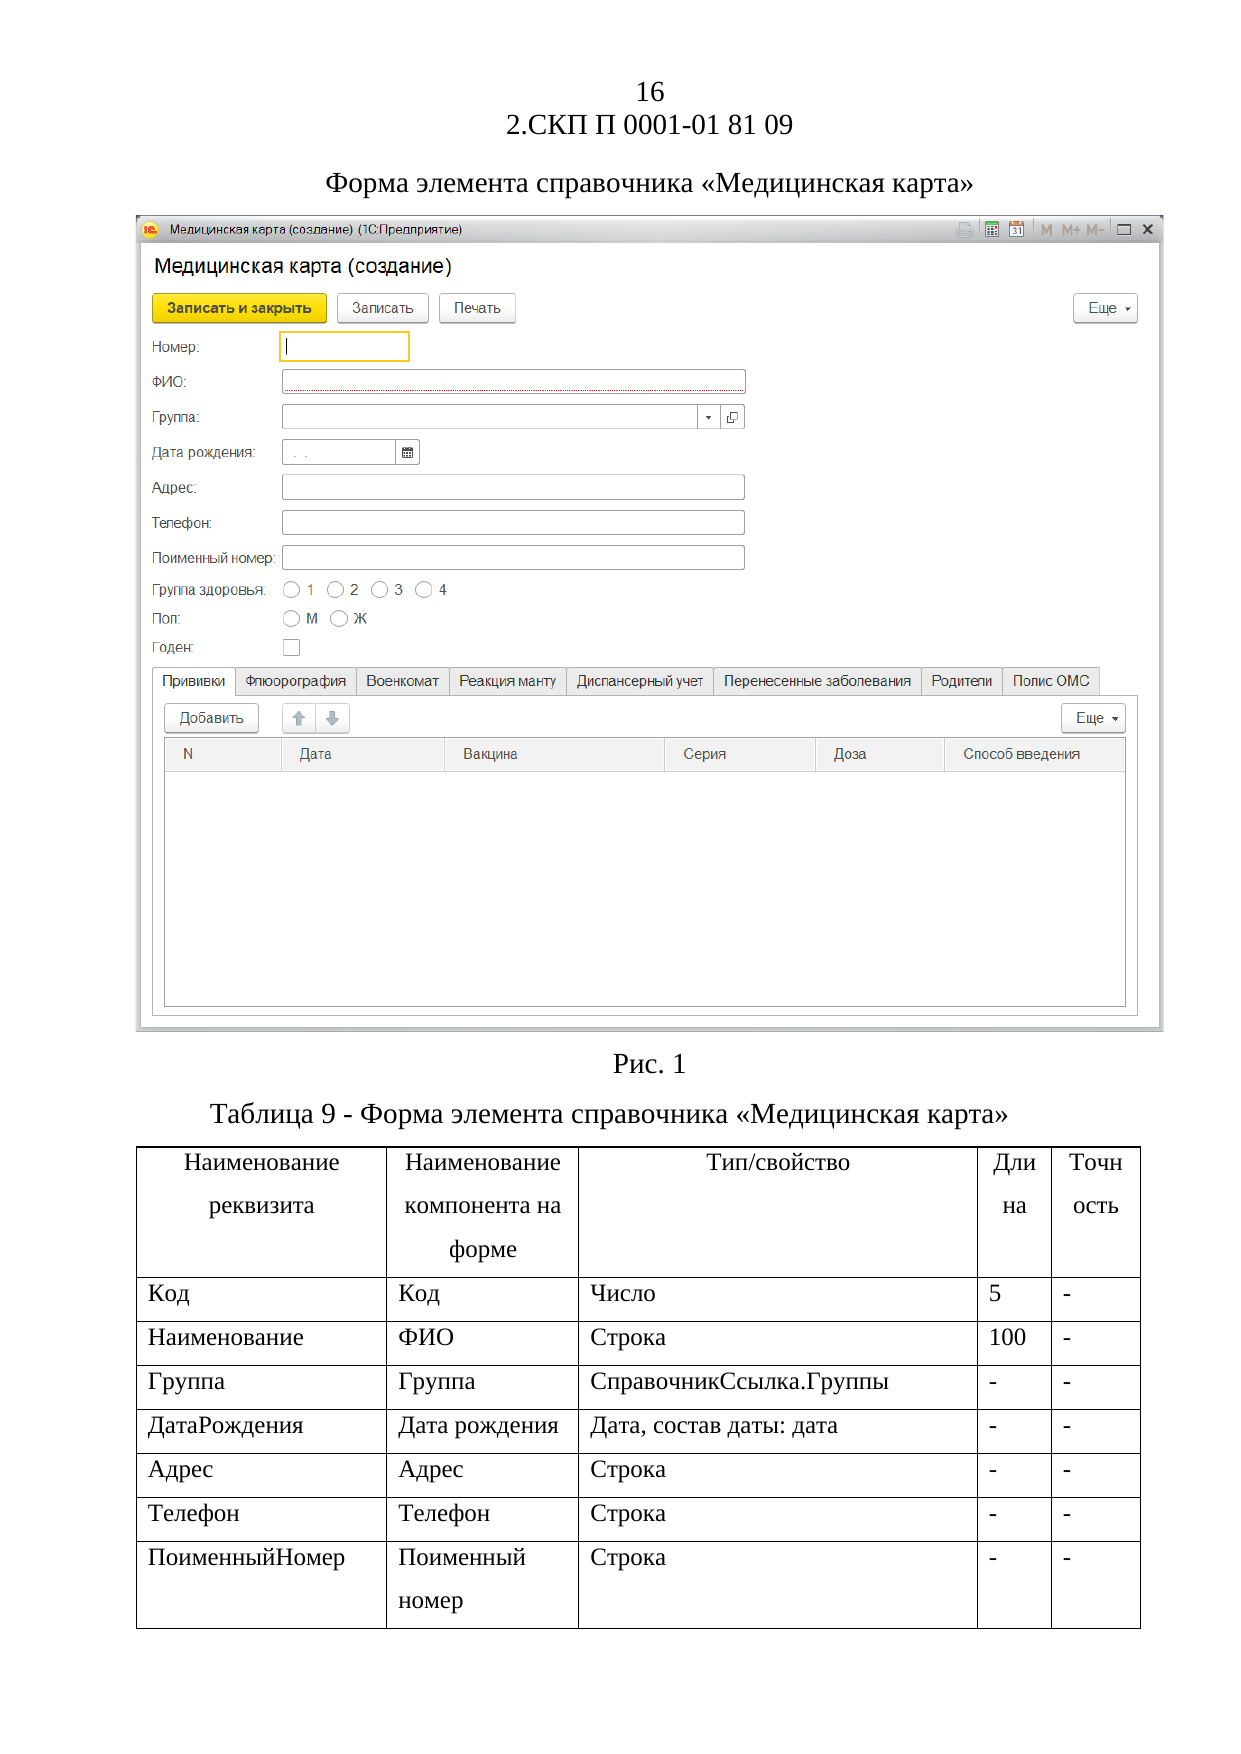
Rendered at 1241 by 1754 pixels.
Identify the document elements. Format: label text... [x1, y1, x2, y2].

table_cell Телефон [387, 1498, 578, 1541]
table_cell Адрес [137, 1454, 386, 1497]
table_cell Наименование [137, 1322, 386, 1365]
table_cell - [978, 1542, 1051, 1628]
table_header Тип/свойство [579, 1148, 977, 1277]
table_cell - [1052, 1498, 1140, 1541]
table_header Длина [978, 1148, 1051, 1277]
table_cell - [1052, 1322, 1140, 1365]
table_cell - [978, 1498, 1051, 1541]
table_cell - [978, 1366, 1051, 1409]
table_cell 100 [978, 1322, 1051, 1365]
table_cell Строка [579, 1454, 977, 1497]
table_cell Группа [137, 1366, 386, 1409]
table_header Наименование компонента на форме [387, 1148, 578, 1277]
table_cell - [1052, 1542, 1140, 1628]
table_cell Код [387, 1278, 578, 1321]
table_cell СправочникСсылка.Группы [579, 1366, 977, 1409]
picture [135, 215, 1164, 1032]
text Таблица 9 - Форма элемента справочника «Медицинская карта» [136, 1096, 1163, 1130]
table_cell 5 [978, 1278, 1051, 1321]
table_cell Строка [579, 1498, 977, 1541]
table_cell - [1052, 1410, 1140, 1453]
table_cell - [978, 1410, 1051, 1453]
table_cell Дата, состав даты: дата [579, 1410, 977, 1453]
table_header Точность [1052, 1148, 1140, 1277]
table_cell - [1052, 1454, 1140, 1497]
table_header Наименование реквизита [137, 1148, 386, 1277]
table_cell Число [579, 1278, 977, 1321]
table_cell ПоименныйНомер [137, 1542, 386, 1628]
table_cell Телефон [137, 1498, 386, 1541]
table_cell - [978, 1454, 1051, 1497]
table_cell Дата рождения [387, 1410, 578, 1453]
table_cell ФИО [387, 1322, 578, 1365]
table_cell Группа [387, 1366, 578, 1409]
table_cell Строка [579, 1322, 977, 1365]
table_cell Поименный номер [387, 1542, 578, 1628]
table_cell Код [137, 1278, 386, 1321]
table_cell - [1052, 1366, 1140, 1409]
table_cell Адрес [387, 1454, 578, 1497]
table_cell Строка [579, 1542, 977, 1628]
table_cell - [1052, 1278, 1140, 1321]
table_cell ДатаРождения [137, 1410, 386, 1453]
text Форма элемента справочника «Медицинская карта» [136, 165, 1163, 199]
text Рис. 1 [136, 1046, 1163, 1079]
